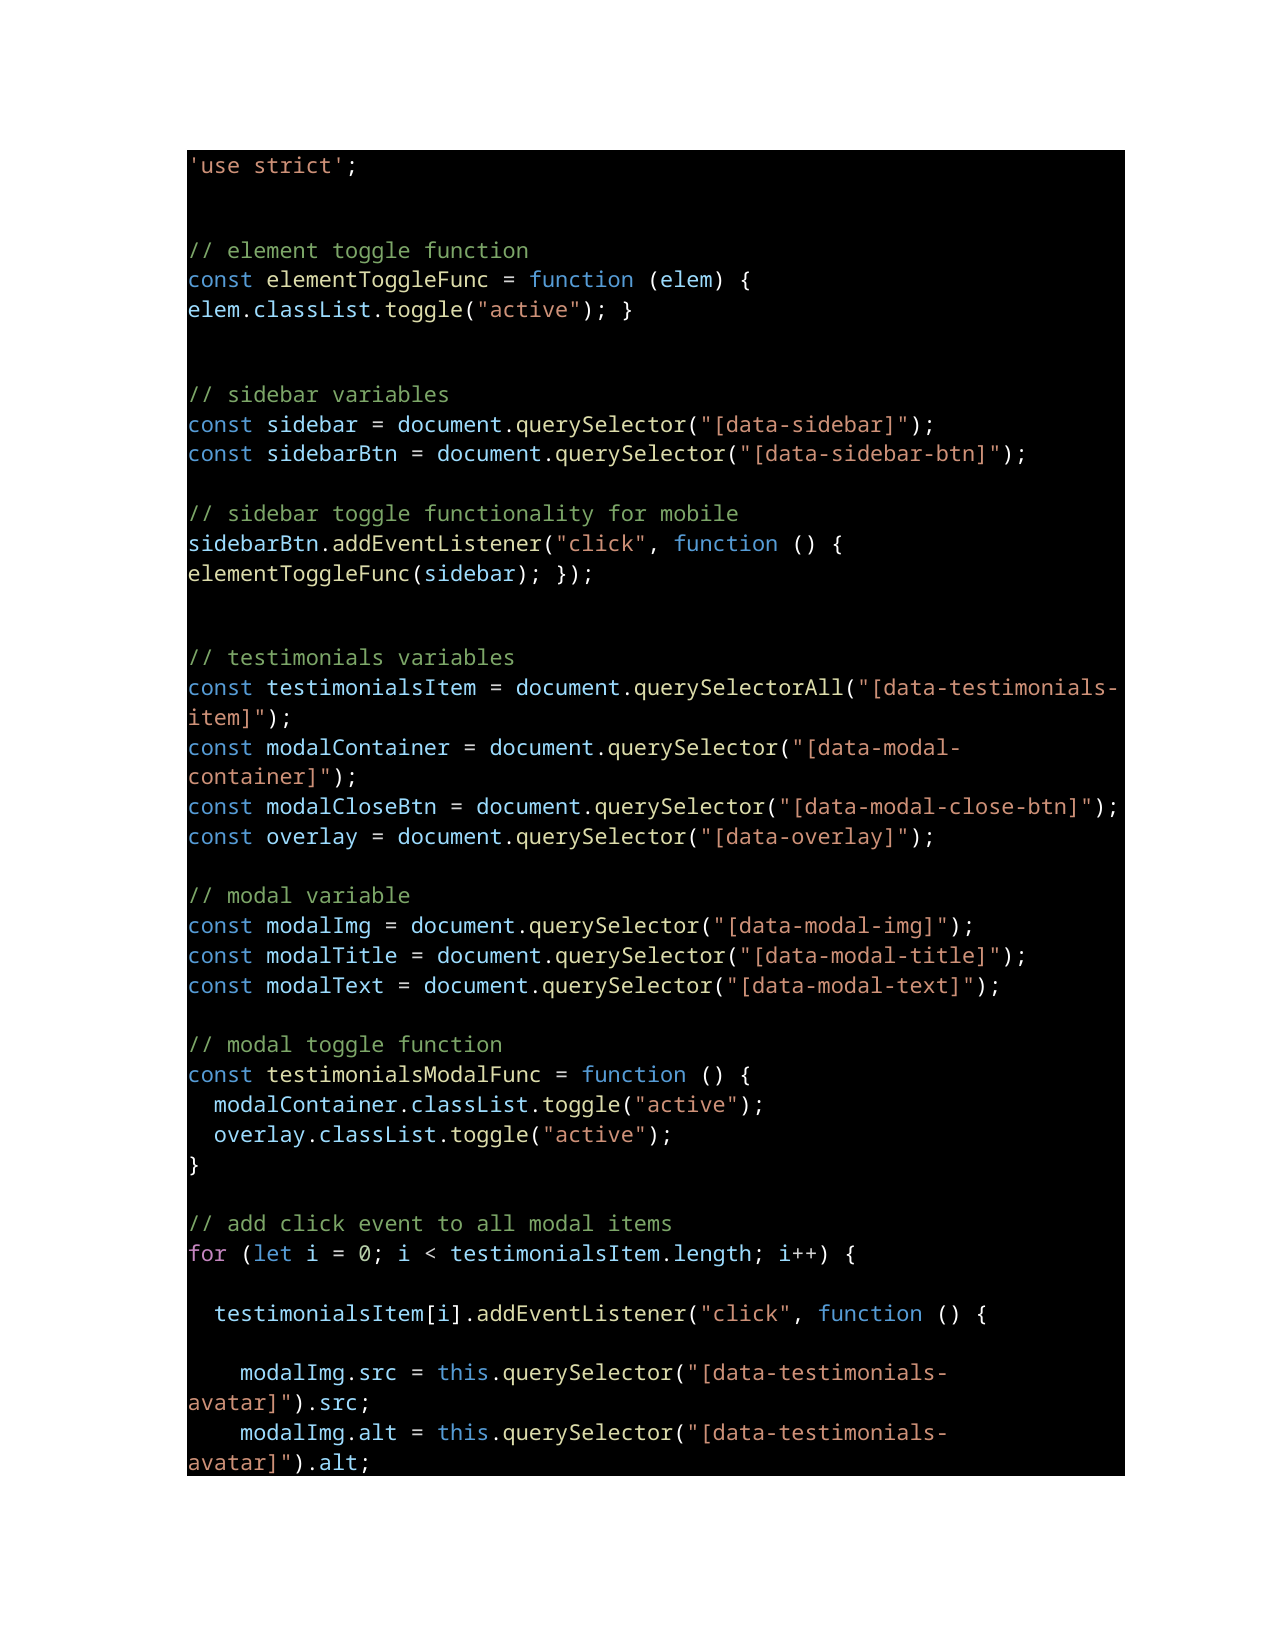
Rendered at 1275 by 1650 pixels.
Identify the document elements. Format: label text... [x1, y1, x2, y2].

text // testimonials variables [187, 642, 1125, 672]
text // modal toggle function [187, 1029, 1125, 1059]
text testimonialsItem[i].addEventListener("click", function () { [187, 1297, 1125, 1327]
text // sidebar toggle functionality for mobile [187, 498, 1125, 528]
text const modalText = document.querySelector("[data-modal-text]"); [187, 970, 1125, 999]
text const overlay = document.querySelector("[data-overlay]"); [187, 821, 1125, 851]
text 'use strict'; [187, 150, 1125, 180]
text const modalContainer = document.querySelector("[data-modal-container]"); [187, 731, 1125, 791]
text // sidebar variables [187, 379, 1125, 408]
text const modalImg = document.querySelector("[data-modal-img]"); [187, 910, 1125, 940]
text overlay.classList.toggle("active"); [187, 1119, 1125, 1148]
text const modalCloseBtn = document.querySelector("[data-modal-close-btn]"); [187, 791, 1125, 821]
text modalImg.alt = this.querySelector("[data-testimonials-avatar]").alt; [187, 1417, 1125, 1476]
text sidebarBtn.addEventListener("click", function () { elementToggleFunc(sidebar); }); [187, 528, 1125, 587]
text const elementToggleFunc = function (elem) { elem.classList.toggle("active"); } [187, 264, 1125, 324]
text } [187, 1148, 1125, 1178]
text const sidebar = document.querySelector("[data-sidebar]"); [187, 408, 1125, 438]
text const modalTitle = document.querySelector("[data-modal-title]"); [187, 940, 1125, 970]
text for (let i = 0; i < testimonialsItem.length; i++) { [187, 1238, 1125, 1268]
text modalContainer.classList.toggle("active"); [187, 1089, 1125, 1119]
text // element toggle function [187, 234, 1125, 264]
text const sidebarBtn = document.querySelector("[data-sidebar-btn]"); [187, 438, 1125, 468]
text const testimonialsModalFunc = function () { [187, 1059, 1125, 1089]
text // add click event to all modal items [187, 1208, 1125, 1238]
text // modal variable [187, 880, 1125, 910]
text const testimonialsItem = document.querySelectorAll("[data-testimonials-item]"); [187, 672, 1125, 731]
text modalImg.src = this.querySelector("[data-testimonials-avatar]").src; [187, 1357, 1125, 1417]
